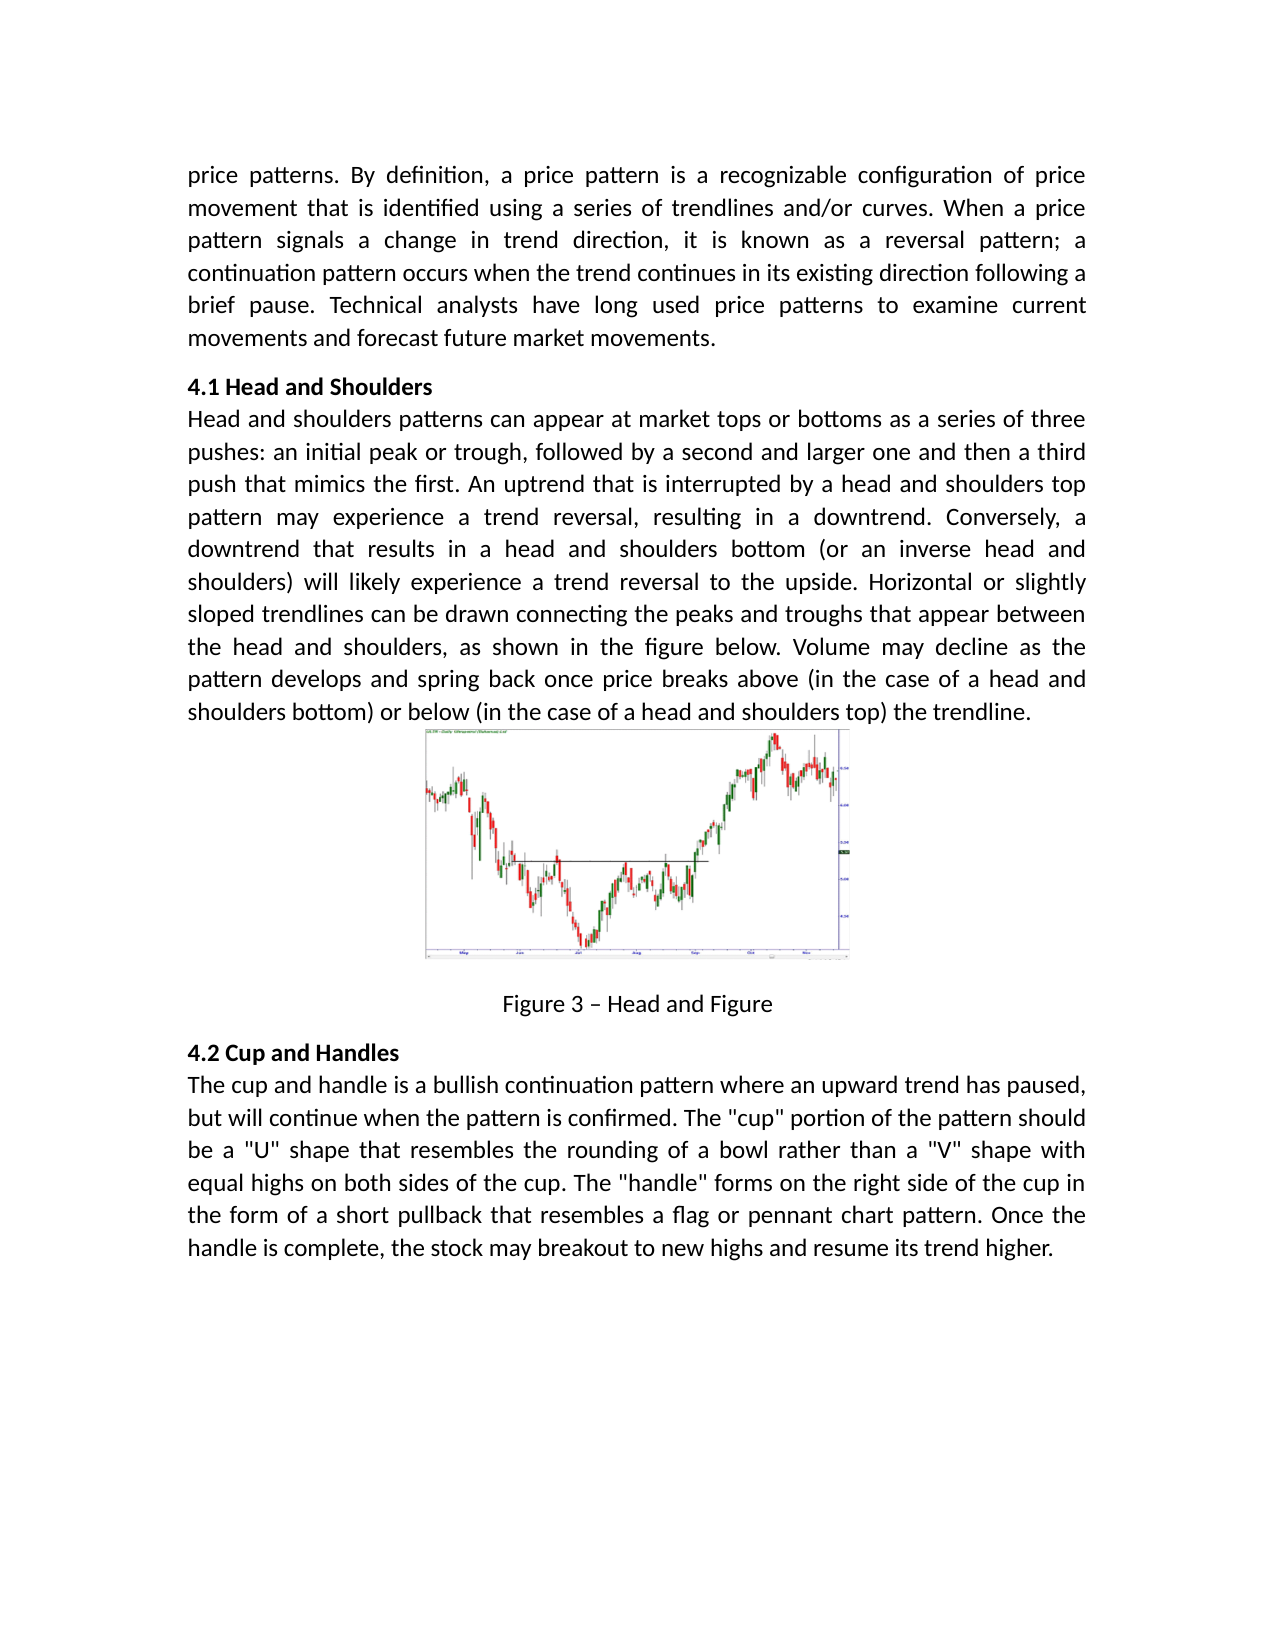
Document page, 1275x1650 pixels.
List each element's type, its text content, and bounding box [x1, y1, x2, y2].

picture [423, 727, 852, 960]
text 4.2 Cup and Handles [187, 1036, 1087, 1069]
text The cup and handle is a bullish continuation pattern where an upward trend has paused, but will continue when the pattern is confirmed. The "cup" portion of the pattern should be a "U" shape that resembles the rounding of a bowl rather than a "V" shape with equal highs on both sides of the cup. The "handle" forms on the right side of the cup in the form of a short pullback that resembles a flag or pennant chart pattern. Once the handle is complete, the stock may breakout to new highs and resume its trend higher. [187, 1069, 1087, 1264]
text Head and shoulders patterns can appear at market tops or bottoms as a series of three pushes: an initial peak or trough, followed by a second and larger one and then a third push that mimics the first. An uptrend that is interrupted by a head and shoulders top pattern may experience a trend reversal, resulting in a downtrend. Conversely, a downtrend that results in a head and shoulders bottom (or an inverse head and shoulders) will likely experience a trend reversal to the upside. Horizontal or slightly sloped trendlines can be drawn connecting the peaks and troughs that appear between the head and shoulders, as shown in the figure below. Volume may decline as the pattern develops and spring back once price breaks above (in the case of a head and shoulders bottom) or below (in the case of a head and shoulders top) the trendline. [187, 402, 1087, 727]
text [187, 159, 1087, 354]
text 4.1 Head and Shoulders [187, 370, 1087, 402]
text Figure 3 – Head and Figure [187, 987, 1087, 1020]
